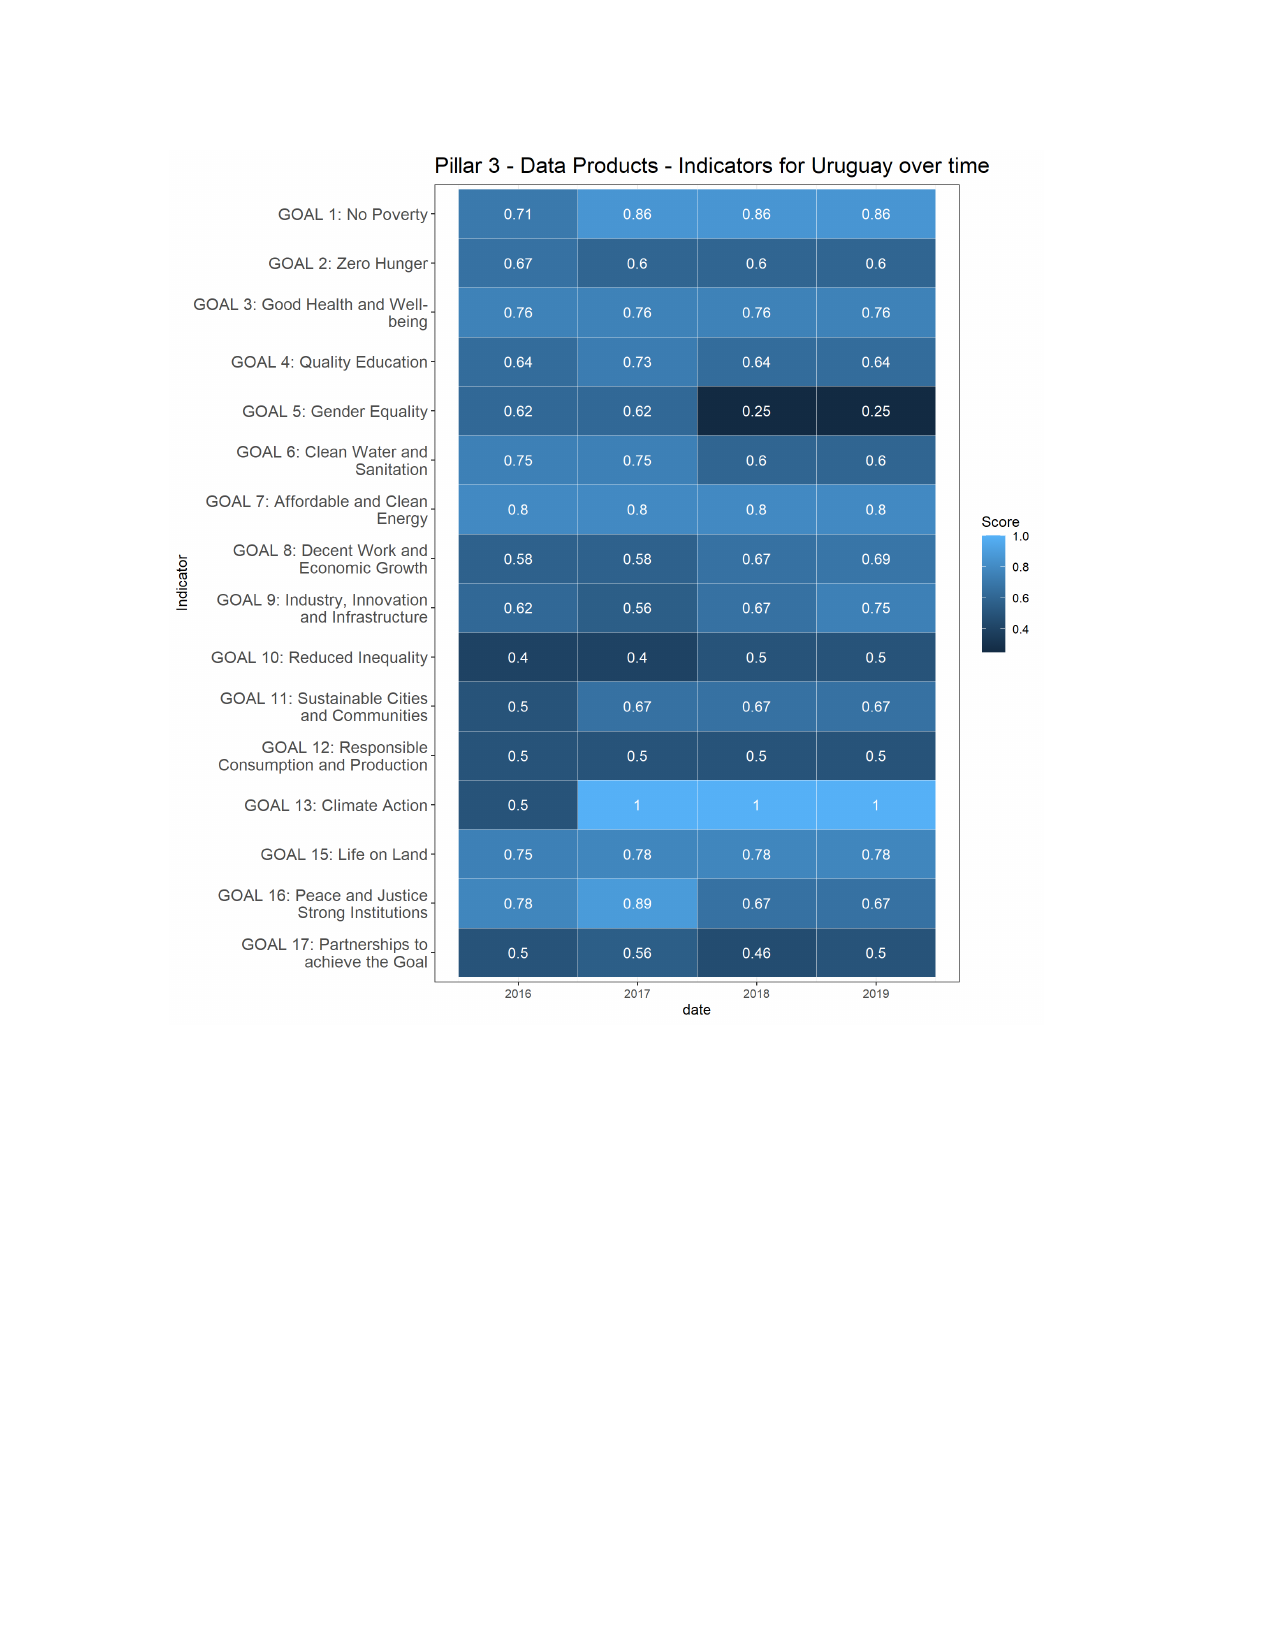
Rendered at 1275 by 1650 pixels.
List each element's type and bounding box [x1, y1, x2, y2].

picture [168, 150, 1044, 1025]
